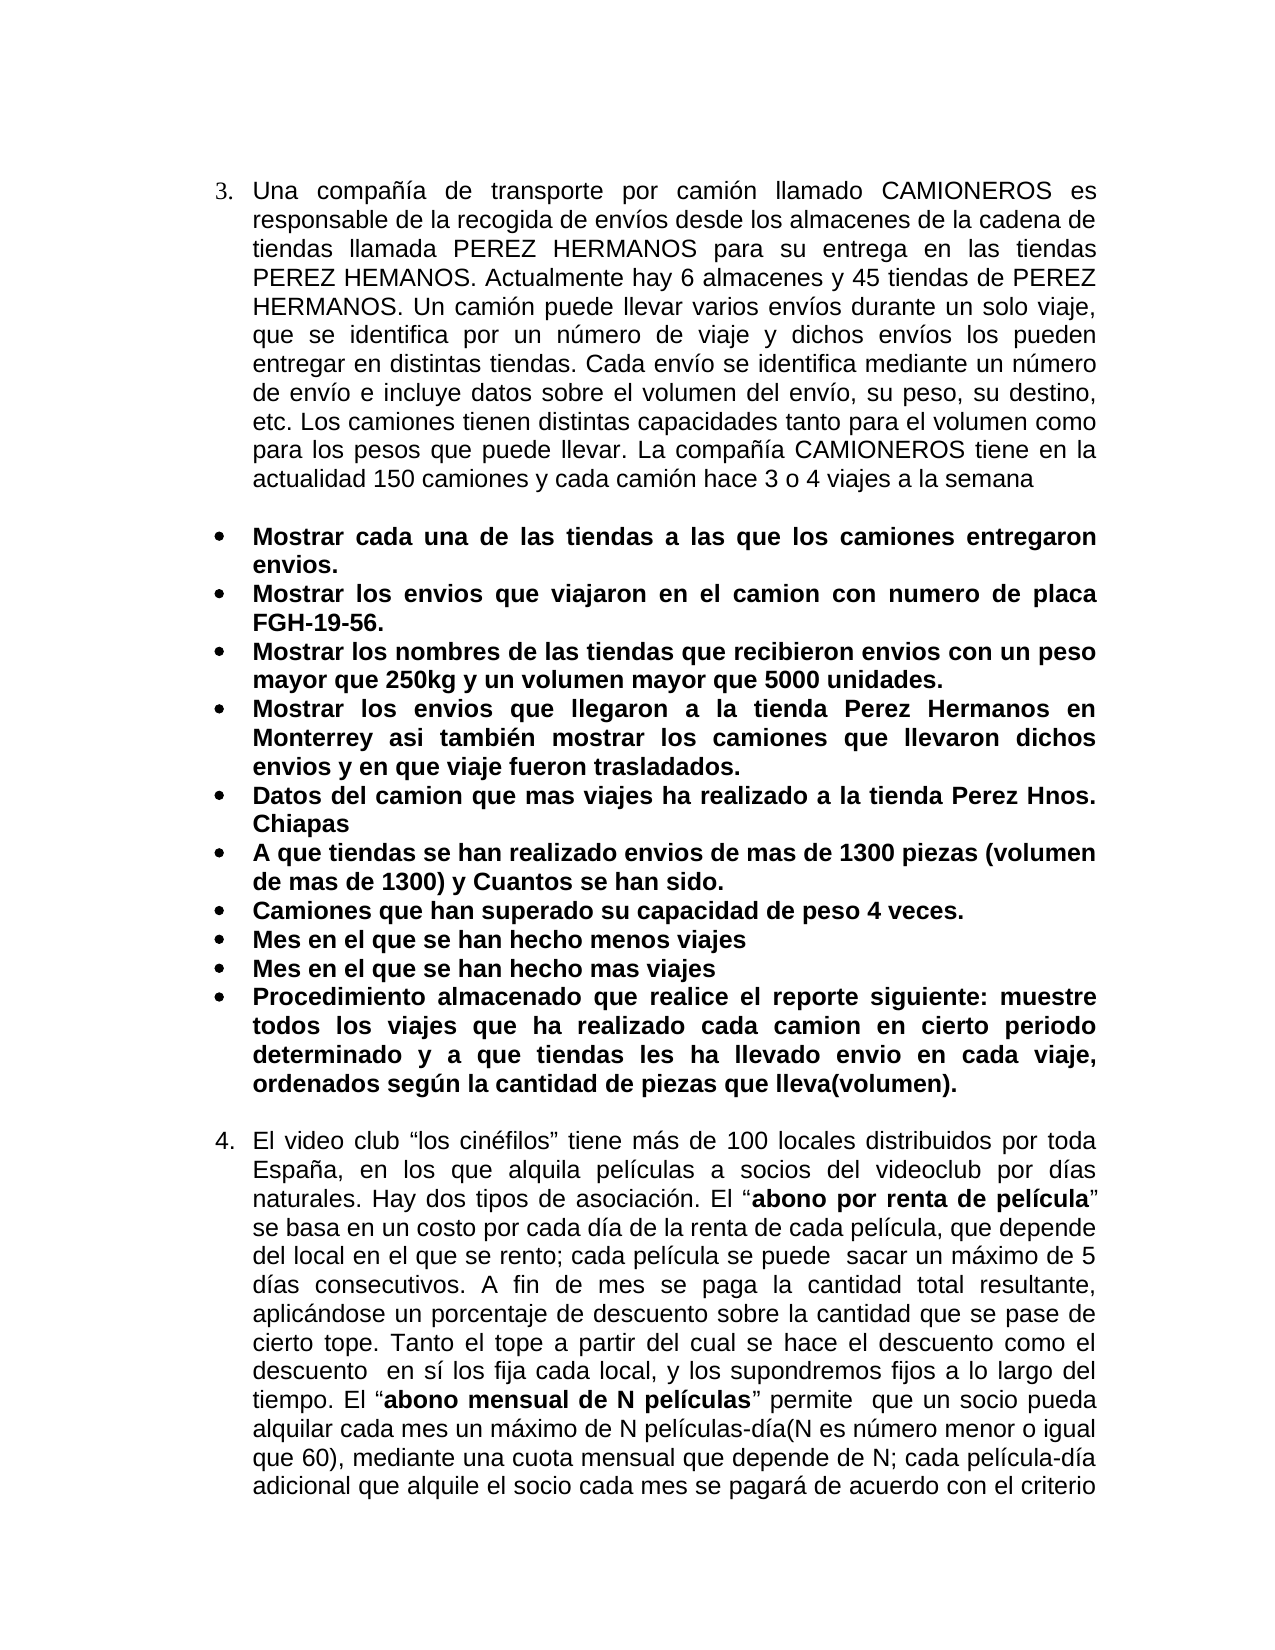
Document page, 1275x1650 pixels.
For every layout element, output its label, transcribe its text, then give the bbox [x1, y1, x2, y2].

list Una compañía de transporte por camión llamado CAMIONEROS es responsable de la recogida de envíos desde los almacenes de la cadena de tiendas llamada PEREZ HERMANOS para su entrega en las tiendas PEREZ HEMANOS. Actualmente hay 6 almacenes y 45 tiendas de PEREZ HERMANOS. Un camión puede llevar varios envíos durante un solo viaje, que se identifica por un número de viaje y dichos envíos los pueden entregar en distintas tiendas. Cada envío se identifica mediante un número de envío e incluye datos sobre el volumen del envío, su peso, su destino, etc. Los camiones tienen distintas capacidades tanto para el volumen como para los pesos que puede llevar. La compañía CAMIONEROS tiene en la actualidad 150 camiones y cada camión hace 3 o 4 viajes a la semana [215, 176, 1098, 493]
list Mes en el que se han hecho menos viajes [215, 925, 1098, 953]
list Mostrar los envios que llegaron a la tienda Perez Hermanos en Monterrey asi también mostrar los camiones que llevaron dichos envios y en que viaje fueron trasladados. [215, 694, 1098, 781]
list Mostrar cada una de las tiendas a las que los camiones entregaron envios. [215, 521, 1098, 579]
list Procedimiento almacenado que realice el reporte siguiente: muestre todos los viajes que ha realizado cada camion en cierto periodo determinado y a que tiendas les ha llevado envio en cada viaje, ordenados según la cantidad de piezas que lleva(volumen). [215, 982, 1098, 1097]
list Mostrar los nombres de las tiendas que recibieron envios con un peso mayor que 250kg y un volumen mayor que 5000 unidades. [215, 637, 1098, 694]
list Mes en el que se han hecho mas viajes [215, 953, 1098, 982]
list Datos del camion que mas viajes ha realizado a la tienda Perez Hnos. Chiapas [215, 781, 1098, 838]
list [215, 1126, 1098, 1500]
list A que tiendas se han realizado envios de mas de 1300 piezas (volumen de mas de 1300) y Cuantos se han sido. [215, 838, 1098, 896]
list Mostrar los envios que viajaron en el camion con numero de placa FGH-19-56. [215, 579, 1098, 637]
list Camiones que han superado su capacidad de peso 4 veces. [215, 896, 1098, 925]
